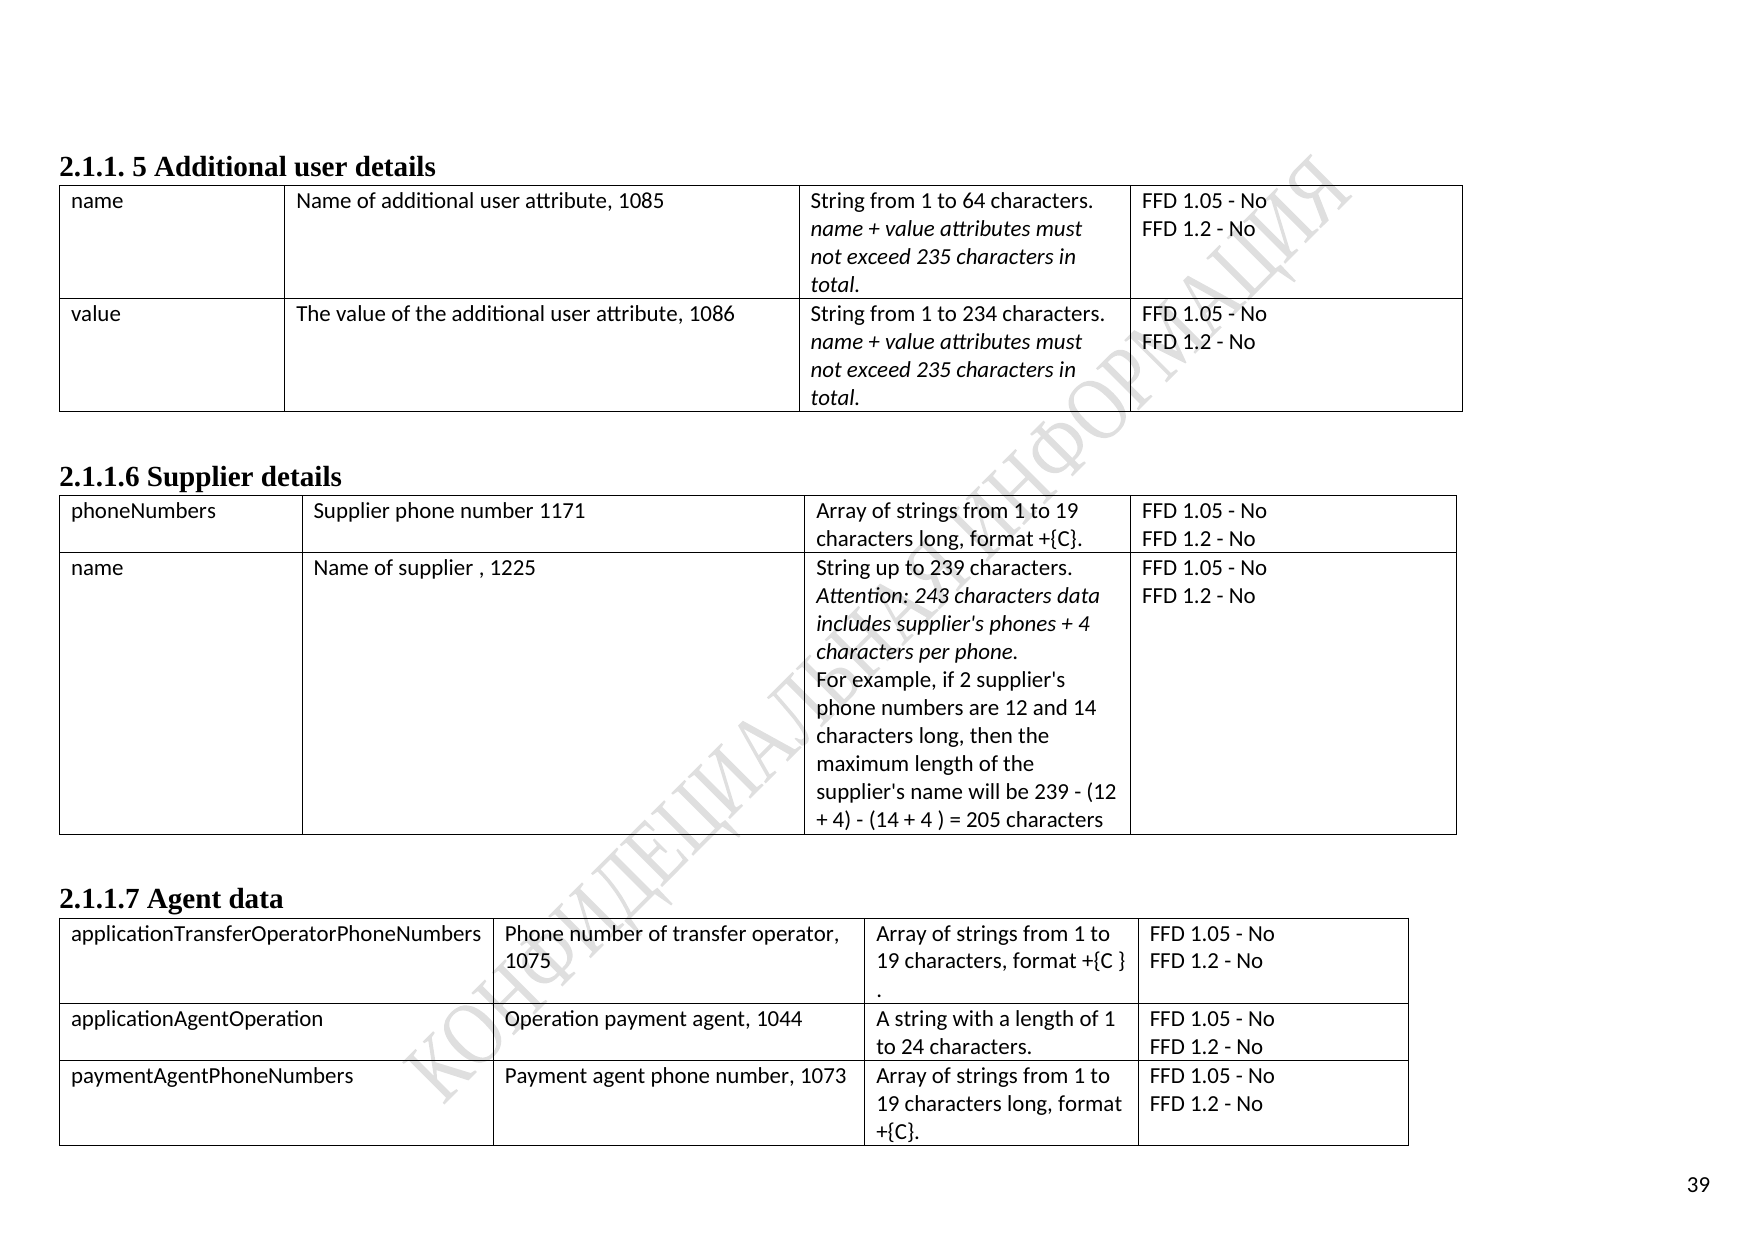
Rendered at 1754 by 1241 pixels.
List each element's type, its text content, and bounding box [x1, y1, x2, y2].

table_header Supplier phone number 1171 [303, 496, 804, 552]
table_cell String up to 239 characters. Attention: 243 characters data includes supplier's phones + 4 characters per phone. For example, if 2 supplier's phone numbers are 12 and 14 characters long, then the maximum length of the supplier's name will be 239 - (12 + 4) - (14 + 4 ) = 205 characters [805, 553, 1130, 833]
table_cell Payment agent phone number, 1073 [494, 1061, 864, 1145]
table_header name [60, 186, 284, 298]
table_cell FFD 1.05 - No FFD 1.2 - No [1139, 1061, 1408, 1145]
table_cell value [60, 299, 284, 411]
subtitle 2.1.1.7 Agent data [59, 881, 1710, 915]
table_cell FFD 1.05 - No FFD 1.2 - No [1139, 1004, 1408, 1060]
table_header FFD 1.05 - No FFD 1.2 - No [1131, 496, 1456, 552]
table_cell paymentAgentPhoneNumbers [60, 1061, 493, 1145]
table_cell The value of the additional user attribute, 1086 [285, 299, 799, 411]
table_header Name of additional user attribute, 1085 [285, 186, 799, 298]
subtitle 2.1.1.6 Supplier details [59, 459, 1710, 493]
table_cell Array of strings from 1 to 19 characters long, format +{C}. [865, 1061, 1138, 1145]
table_header phoneNumbers [60, 496, 302, 552]
table_cell Operation payment agent, 1044 [494, 1004, 864, 1060]
table_header String from 1 to 64 characters. name + value attributes must not exceed 235 characters in total. [800, 186, 1130, 298]
table_cell name [60, 553, 302, 833]
table_header Phone number of transfer operator, 1075 [494, 919, 864, 1003]
table_cell String from 1 to 234 characters. name + value attributes must not exceed 235 characters in total. [800, 299, 1130, 411]
subtitle 2.1.1. 5 Additional user details [59, 149, 1710, 182]
table_cell FFD 1.05 - No FFD 1.2 - No [1131, 299, 1462, 411]
table_header Array of strings from 1 to 19 characters long, format +{C}. [805, 496, 1130, 552]
table_cell applicationAgentOperation [60, 1004, 493, 1060]
table_header applicationTransferOperatorPhoneNumbers [60, 919, 493, 1003]
table_header FFD 1.05 - No FFD 1.2 - No [1139, 919, 1408, 1003]
table_cell FFD 1.05 - No FFD 1.2 - No [1131, 553, 1456, 833]
table_cell A string with a length of 1 to 24 characters. [865, 1004, 1138, 1060]
table_header FFD 1.05 - No FFD 1.2 - No [1131, 186, 1462, 298]
table_header Array of strings from 1 to 19 characters, format +{C } . [865, 919, 1138, 1003]
table_cell Name of supplier , 1225 [303, 553, 804, 833]
